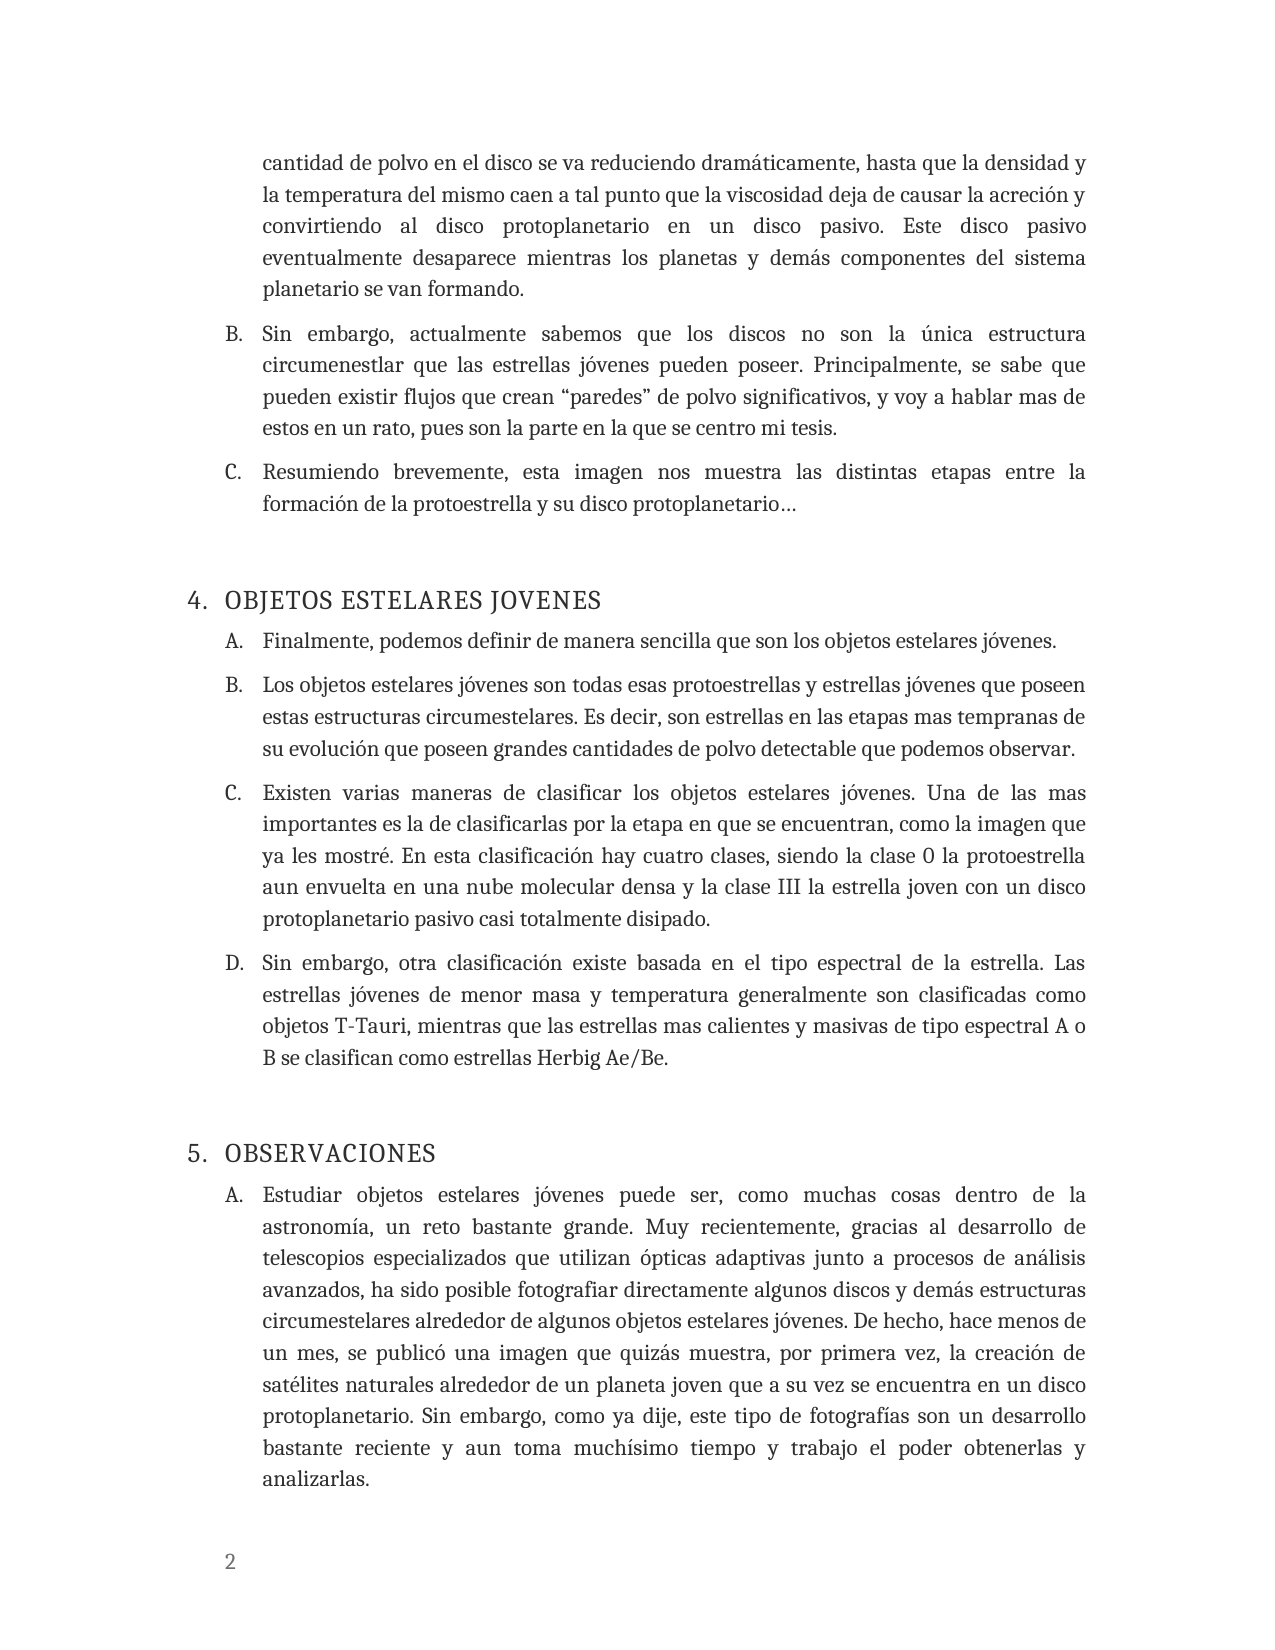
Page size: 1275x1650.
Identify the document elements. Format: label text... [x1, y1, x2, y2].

subtitle Finalmente, podemos definir de manera sencilla que son los objetos estelares jóvenes. [225, 628, 1087, 654]
subtitle Estudiar objetos estelares jóvenes puede ser, como muchas cosas dentro de la astronomía, un reto bastante grande. Muy recientemente, gracias al desarrollo de telescopios especializados que utilizan ópticas adaptivas junto a procesos de análisis avanzados, ha sido posible fotografiar directamente algunos discos y demás estructuras circumestelares alrededor de algunos objetos estelares jóvenes. De hecho, hace menos de un mes, se publicó una imagen que quizás muestra, por primera vez, la creación de satélites naturales alrededor de un planeta joven que a su vez se encuentra en un disco protoplanetario. Sin embargo, como ya dije, este tipo de fotografías son un desarrollo bastante reciente y aun toma muchísimo tiempo y trabajo el poder obtenerlas y analizarlas. [225, 1182, 1087, 1492]
subtitle Sin embargo, otra clasificación existe basada en el tipo espectral de la estrella. Las estrellas jóvenes de menor masa y temperatura generalmente son clasificadas como objetos T-Tauri, mientras que las estrellas mas calientes y masivas de tipo espectral A o B se clasifican como estrellas Herbig Ae/Be. [225, 950, 1087, 1071]
subtitle Existen varias maneras de clasificar los objetos estelares jóvenes. Una de las mas importantes es la de clasificarlas por la etapa en que se encuentran, como la imagen que ya les mostré. En esta clasificación hay cuatro clases, siendo la clase 0 la protoestrella aun envuelta en una nube molecular densa y la clase III la estrella joven con un disco protoplanetario pasivo casi totalmente disipado. [225, 779, 1087, 932]
subtitle Sin embargo, actualmente sabemos que los discos no son la única estructura circumenestlar que las estrellas jóvenes pueden poseer. Principalmente, se sabe que pueden existir flujos que crean “paredes” de polvo significativos, y voy a hablar mas de estos en un rato, pues son la parte en la que se centro mi tesis. [225, 320, 1087, 441]
subtitle Resumiendo brevemente, esta imagen nos muestra las distintas etapas entre la formación de la protoestrella y su disco protoplanetario… [225, 459, 1087, 517]
subtitle Objetos estelares jovenes [187, 585, 1087, 616]
subtitle Observaciones [187, 1138, 1087, 1170]
subtitle Los objetos estelares jóvenes son todas esas protoestrellas y estrellas jóvenes que poseen estas estructuras circumestelares. Es decir, son estrellas en las etapas mas tempranas de su evolución que poseen grandes cantidades de polvo detectable que podemos observar. [225, 672, 1087, 762]
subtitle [225, 150, 1087, 303]
